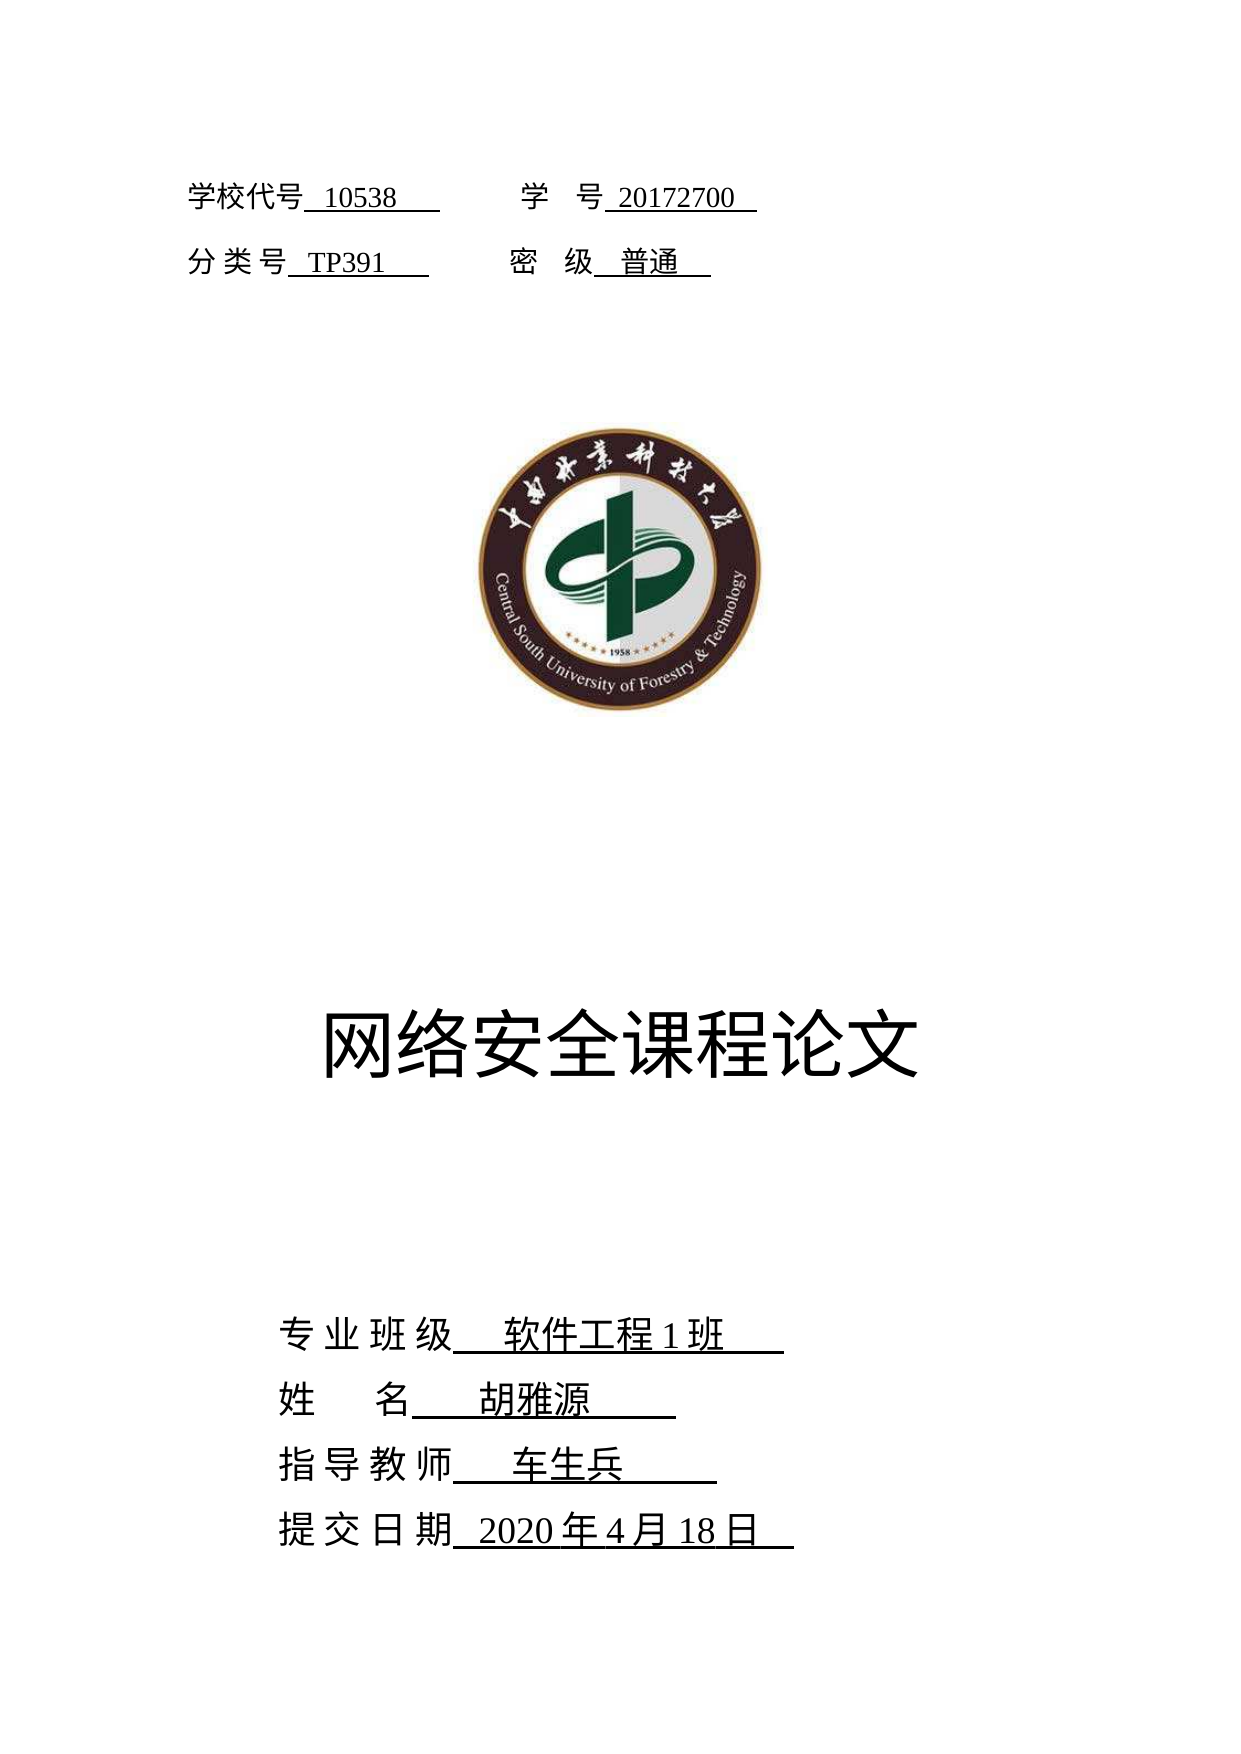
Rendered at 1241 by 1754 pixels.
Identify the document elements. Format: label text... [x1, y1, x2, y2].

text 分 类 号 TP391 密 级 普通 [187, 227, 1053, 292]
picture [472, 422, 768, 717]
text 学校代号 10538 学 号 20172700 [187, 162, 1053, 227]
text 网络安全课程论文 [187, 974, 1053, 1104]
text 专 业 班 级 软件工程1班 [278, 1299, 923, 1364]
text 提 交 日 期 2020年4月 18日 [278, 1494, 1053, 1559]
text 姓 名 胡雅源 [278, 1364, 923, 1429]
text 指 导 教 师 车生兵 [278, 1429, 923, 1494]
